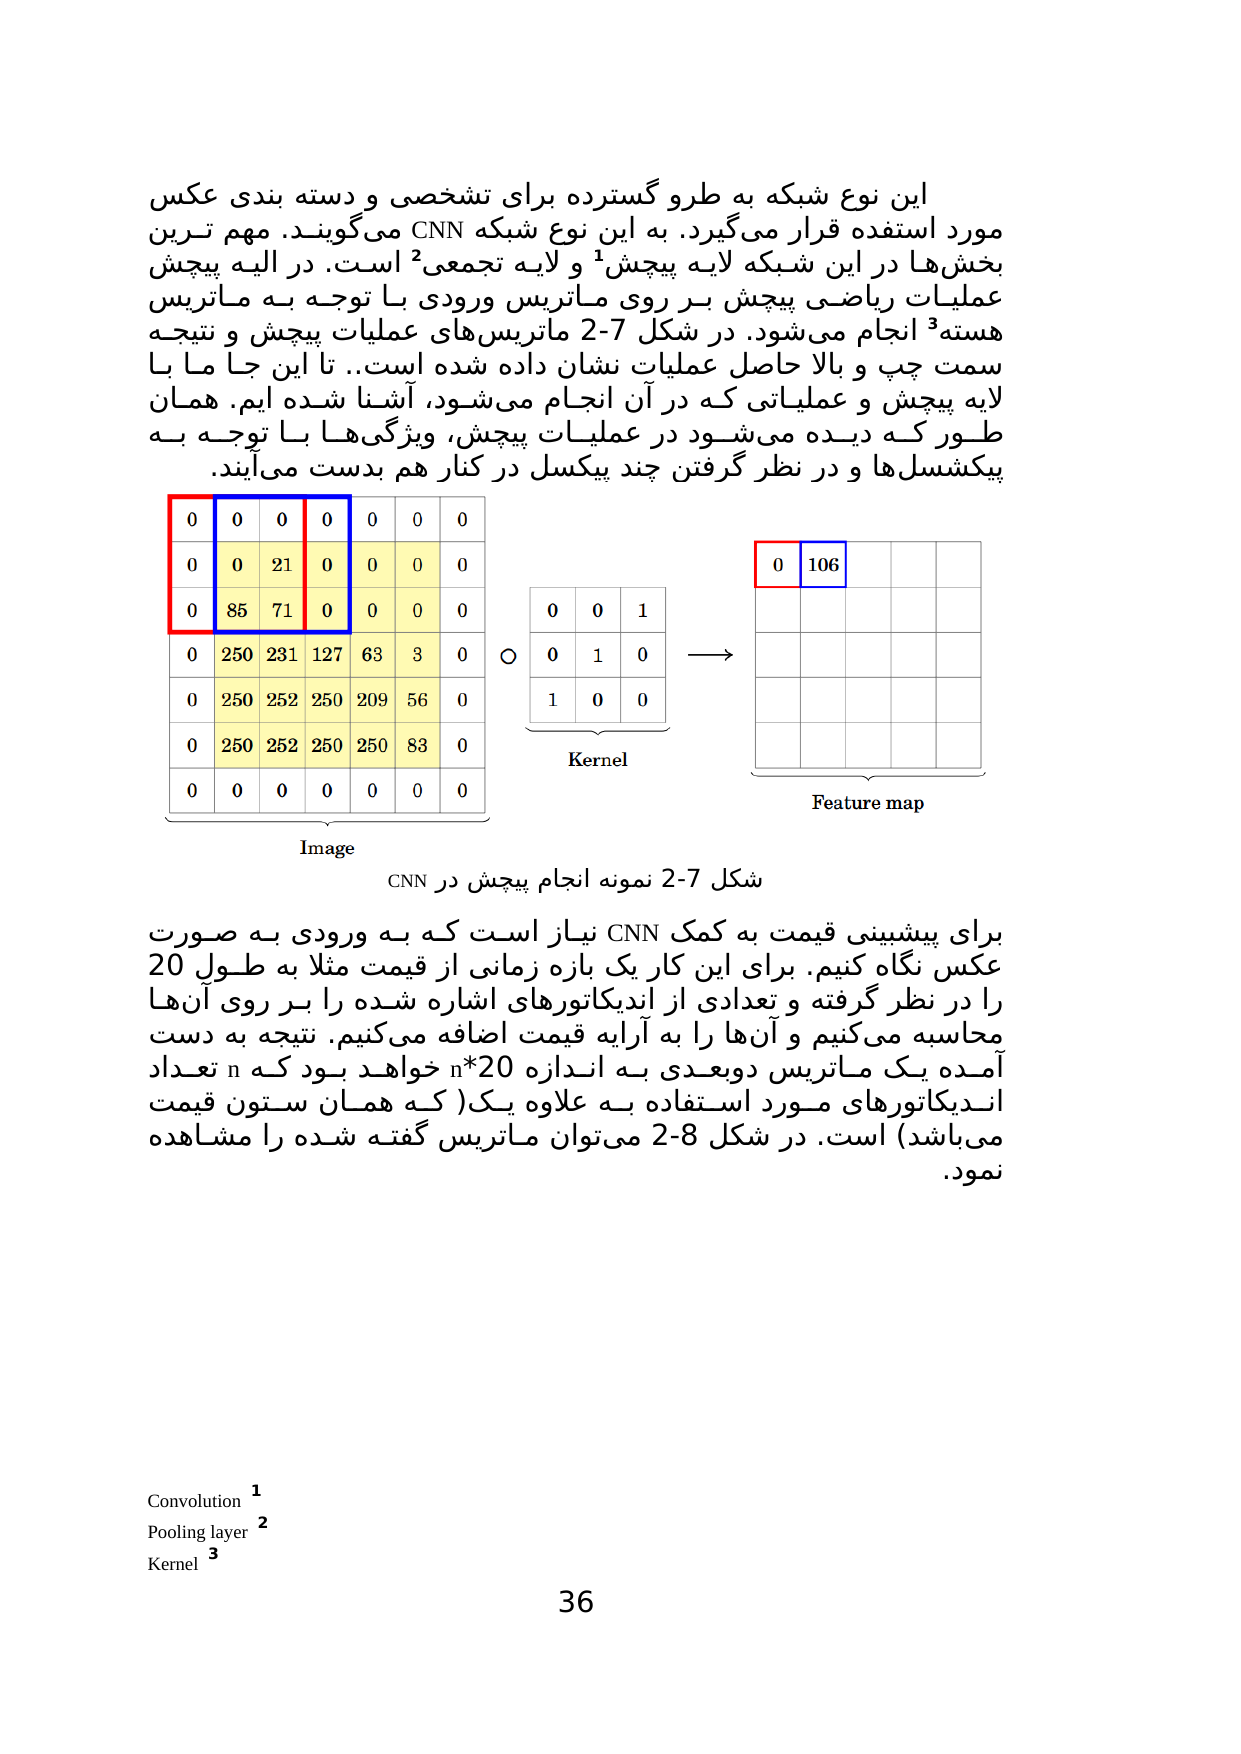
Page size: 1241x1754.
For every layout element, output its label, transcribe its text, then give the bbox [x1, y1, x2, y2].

picture [156, 482, 995, 864]
list برای پیشبینی قیمت به کمک CNN نیاز است که به ورودی به صورت عکس نگاه کنیم. برای این کار یک بازه زمانی از قیمت مثلا به طول 20 را در نظر گرفته و تعدادی از اندیکاتور‌های اشاره شده را بر روی آن‌ها محاسبه می‌کنیم و آن‌ها را به آرایه قیمت اضافه می‌کنیم. نتیجه به دست آمده یک ماتریس دوبعدی به اندازه 20*n خواهد بود که n تعداد اندیکاتور‌های مورد استفاده به علاوه یک( که همان ستون قیمت می‌باشد) است. در شکل 8-2 می‌توان ماتریس گفته شده را مشاهده نمود. [148, 914, 1004, 1186]
list این نوع شبکه به طرو گسترده برای تشخصی و دسته بندی عکس مورد استفده قرار می‌گیرد. به این نوع شبکه CNN می‌گویند. مهم ترین بخش‌ها در این شبکه لایه پیچش و لایه تجمعی است. در الیه پیچش عملیات ریاضی پیچش بر روی ماتریس ورودی با توجه به ماتریس هسته انجام می‌شود. در شکل 7-2 ماتریس‌های عملیات پیچش و نتیجه سمت چپ و بالا حاصل عملیات نشان داده شده است.. تا این جا ما با لایه پیچش و عملیاتی که در آن انجام می‌شود، آشنا شده ایم. همان طور که دیده می‌شود در عملیات پیچش، ویژگی‌ها با توجه به پیکشسل‌ها و در نظر گرفتن چند پیکسل در کنار هم بدست می‌آیند. [148, 177, 1004, 483]
